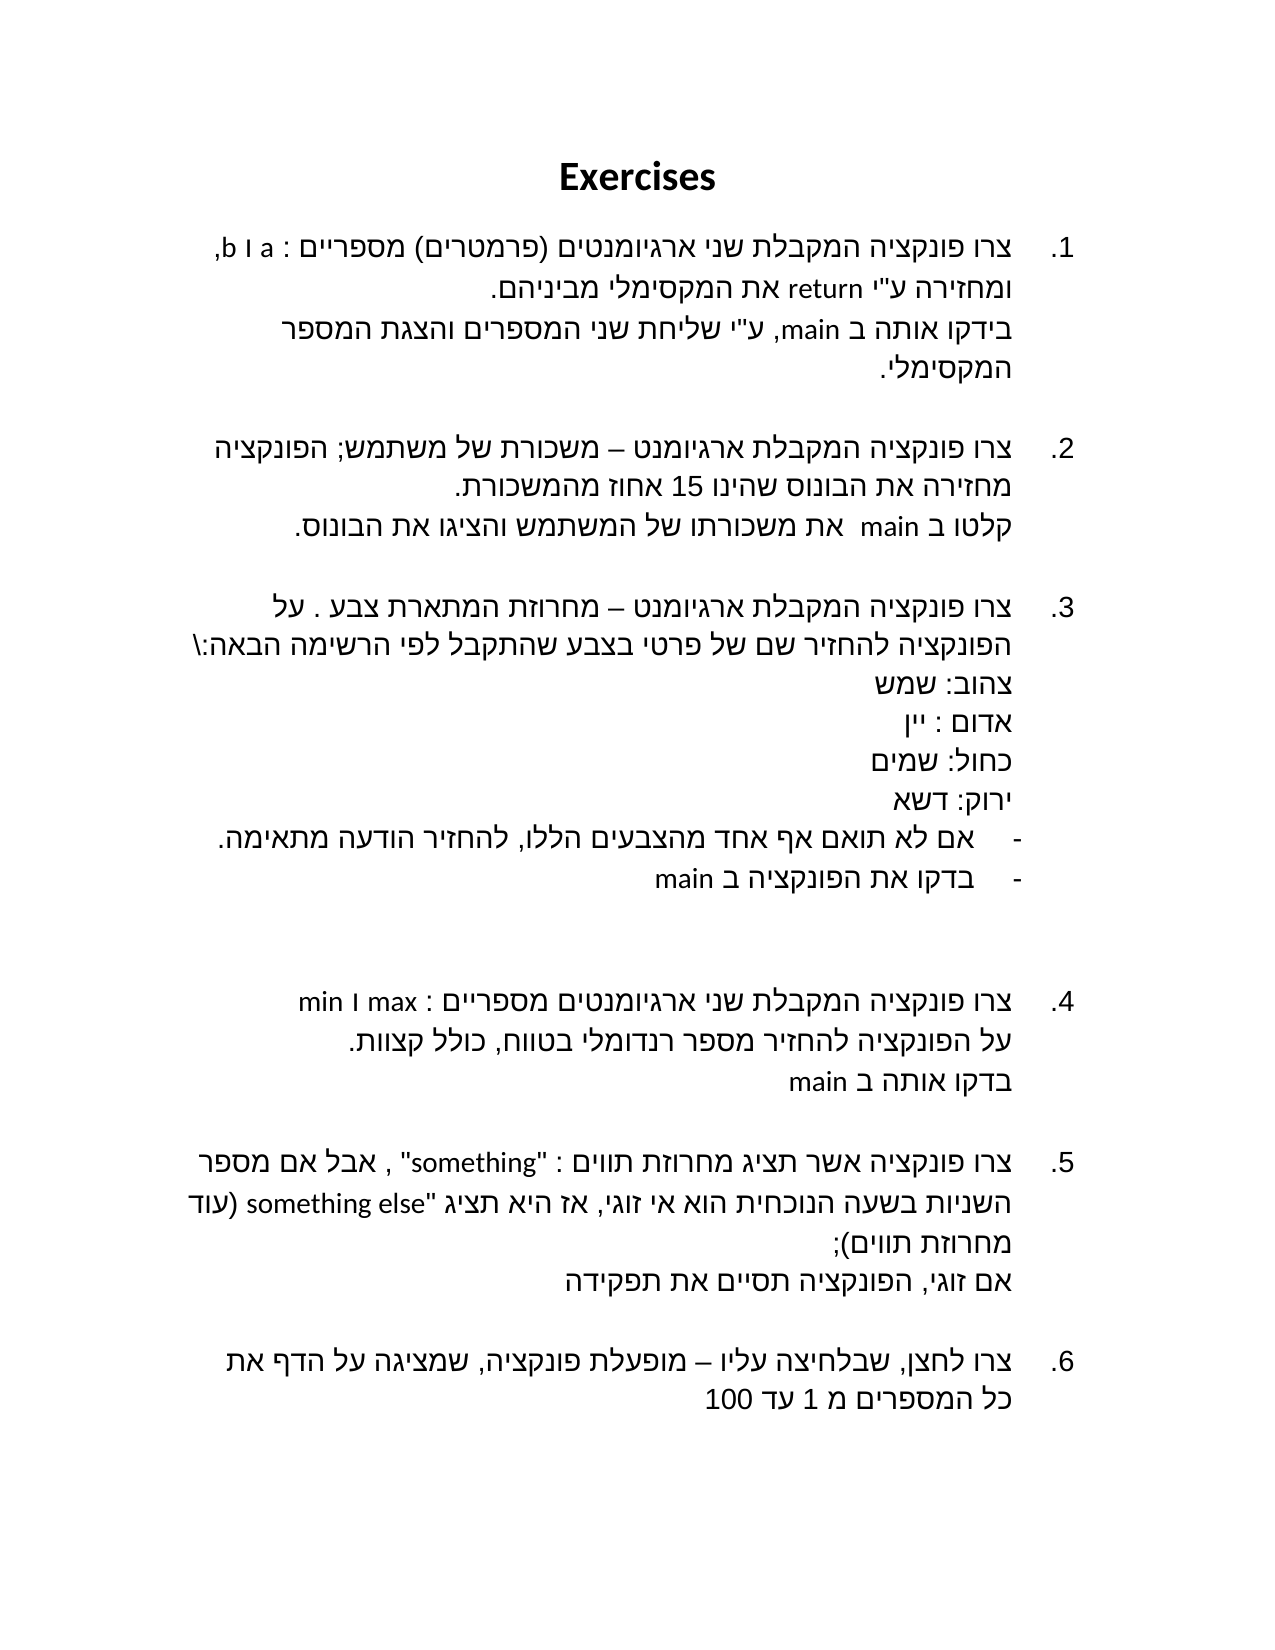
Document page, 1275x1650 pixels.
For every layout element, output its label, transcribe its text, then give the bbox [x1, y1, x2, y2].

list על הפונקציה להחזיר מספר רנדומלי בטווח, כולל קצוות. [187, 1024, 1012, 1058]
list בדקו אותה ב main [187, 1063, 1012, 1098]
list אדום : יין [187, 706, 1012, 739]
list צרו פונקציה המקבלת ארגיומנט – מחרוזת המתארת צבע . על הפונקציה להחזיר שם של פרטי בצבע שהתקבל לפי הרשימה הבאה:\ [187, 590, 1050, 662]
list צרו לחצן, שבלחיצה עליו – מופעלת פונקציה, שמציגה על הדף את כל המספרים מ 1 עד 100 [187, 1344, 1050, 1416]
list אם זוגי, הפונקציה תסיים את תפקידה [187, 1264, 1012, 1298]
list צרו פונקציה אשר תציג מחרוזת תווים : "something" , אבל אם מספר השניות בשעה הנוכחית הוא אי זוגי, אז היא תציג "something else (עוד מחרוזת תווים); [187, 1144, 1050, 1259]
list קלטו ב main את משכורתו של המשתמש והציגו את הבונוס. [187, 508, 1012, 544]
list ירוק: דשא [187, 783, 1012, 816]
list צהוב: שמש [187, 667, 1012, 701]
list אם לא תואם אף אחד מהצבעים הללו, להחזיר הודעה מתאימה. [187, 821, 1012, 855]
list צרו פונקציה המקבלת ארגיומנט – משכורת של משתמש; הפונקציה מחזירה את הבונוס שהינו 15 אחוז מהמשכורת. [187, 431, 1050, 503]
text Exercises [187, 150, 1087, 201]
list צרו פונקציה המקבלת שני ארגיומנטים מספריים : max ו min [187, 983, 1050, 1019]
list כחול: שמים [187, 744, 1012, 778]
list בדקו את הפונקציה ב main [187, 860, 1012, 895]
list בידקו אותה ב main, ע"י שליחת שני המספרים והצגת המספר המקסימלי. [187, 311, 1012, 385]
list צרו פונקציה המקבלת שני ארגיומנטים (פרמטרים) מספריים : a ו b, ומחזירה ע"י return את המקסימלי מביניהם. [187, 229, 1050, 306]
